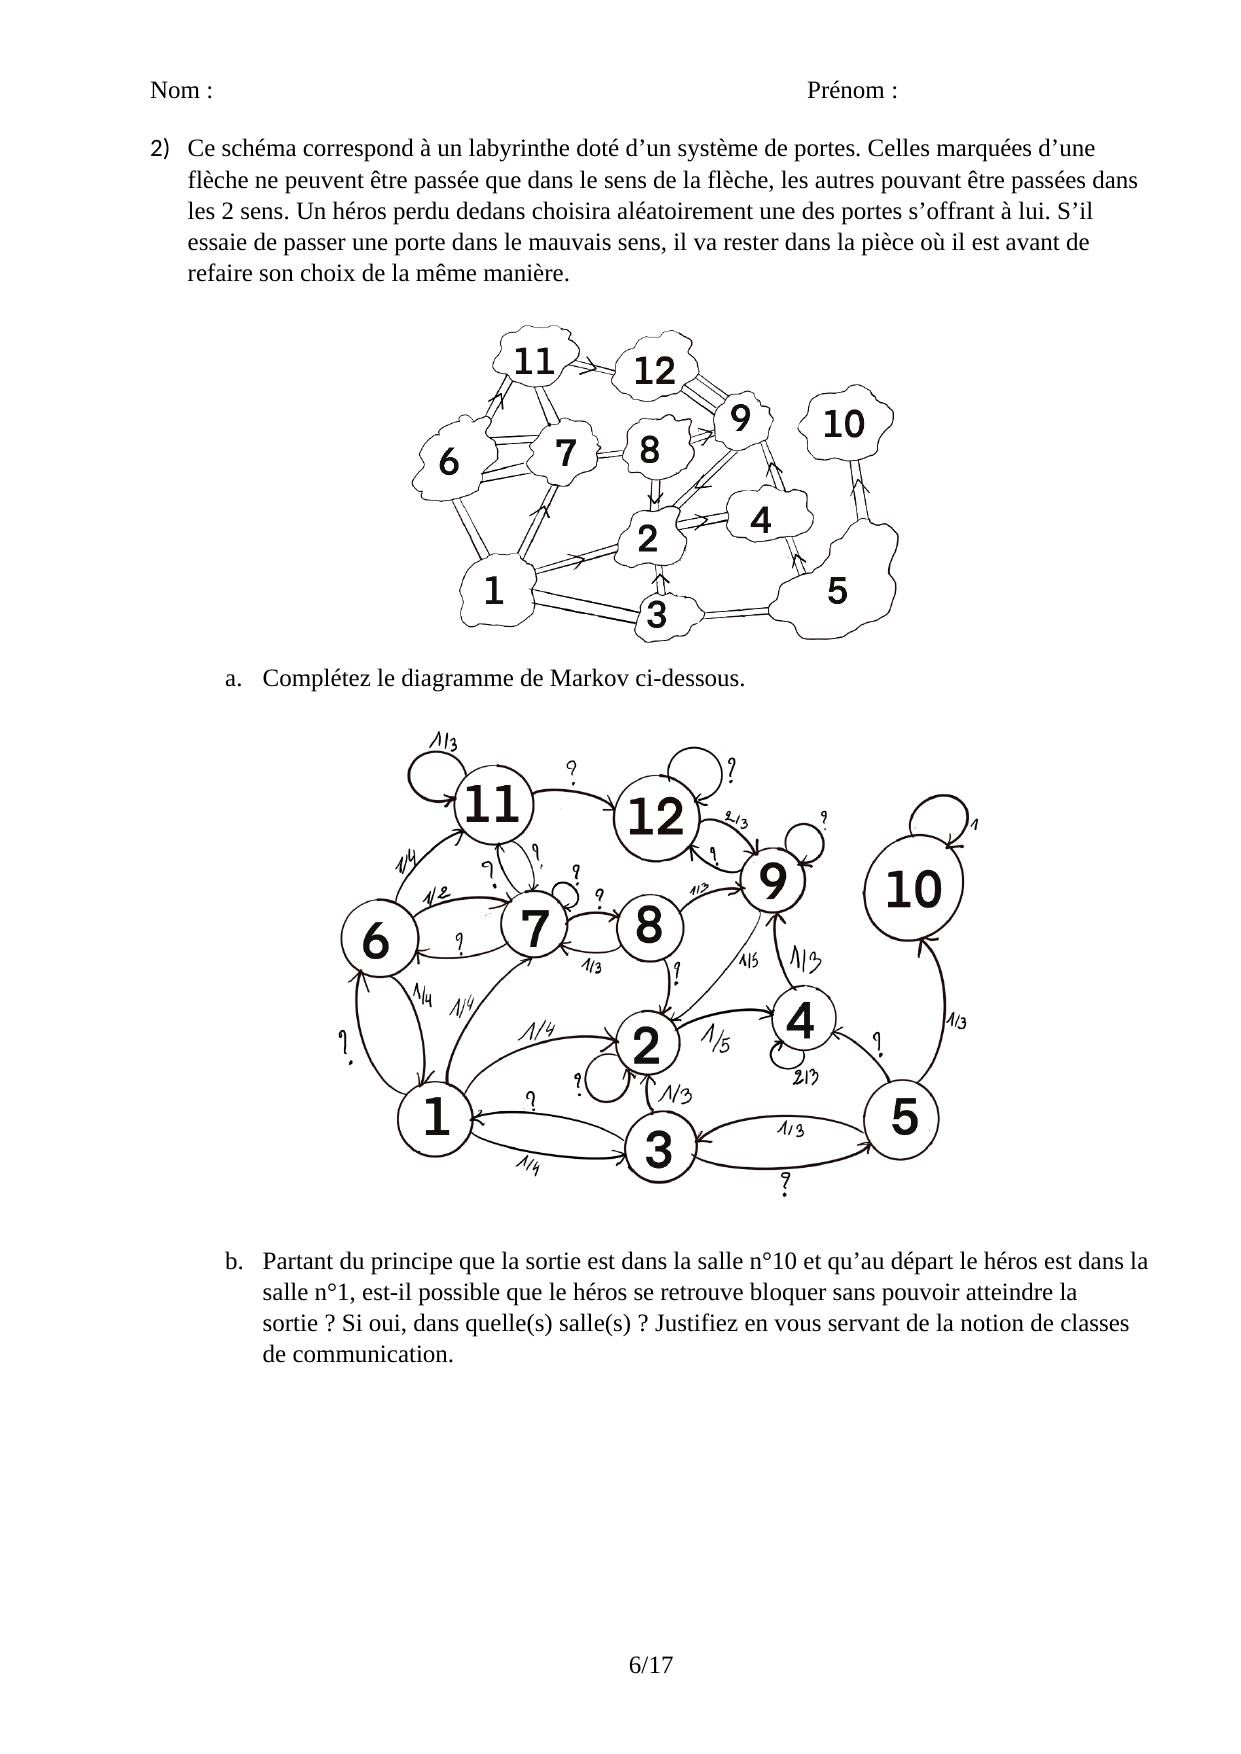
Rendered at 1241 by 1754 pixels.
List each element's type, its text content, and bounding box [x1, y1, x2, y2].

picture [378, 306, 924, 664]
list Ce schéma correspond à un labyrinthe doté d’un système de portes. Celles marquées d’une flèche ne peuvent être passée que dans le sens de la flèche, les autres pouvant être passées dans les 2 sens. Un héros perdu dedans choisira aléatoirement une des portes s’offrant à lui. S’il essaie de passer une porte dans le mauvais sens, il va rester dans la pièce où il est avant de refaire son choix de la même manière. [150, 132, 1152, 287]
list Complétez le diagramme de Markov ci-dessous. [225, 663, 1152, 692]
list Partant du principe que la sortie est dans la salle n°10 et qu’au départ le héros est dans la salle n°1, est-il possible que le héros se retrouve bloquer sans pouvoir atteindre la sortie ? Si oui, dans quelle(s) salle(s) ? Justifiez en vous servant de la notion de classes de communication. [225, 1246, 1152, 1368]
picture [279, 711, 1023, 1217]
